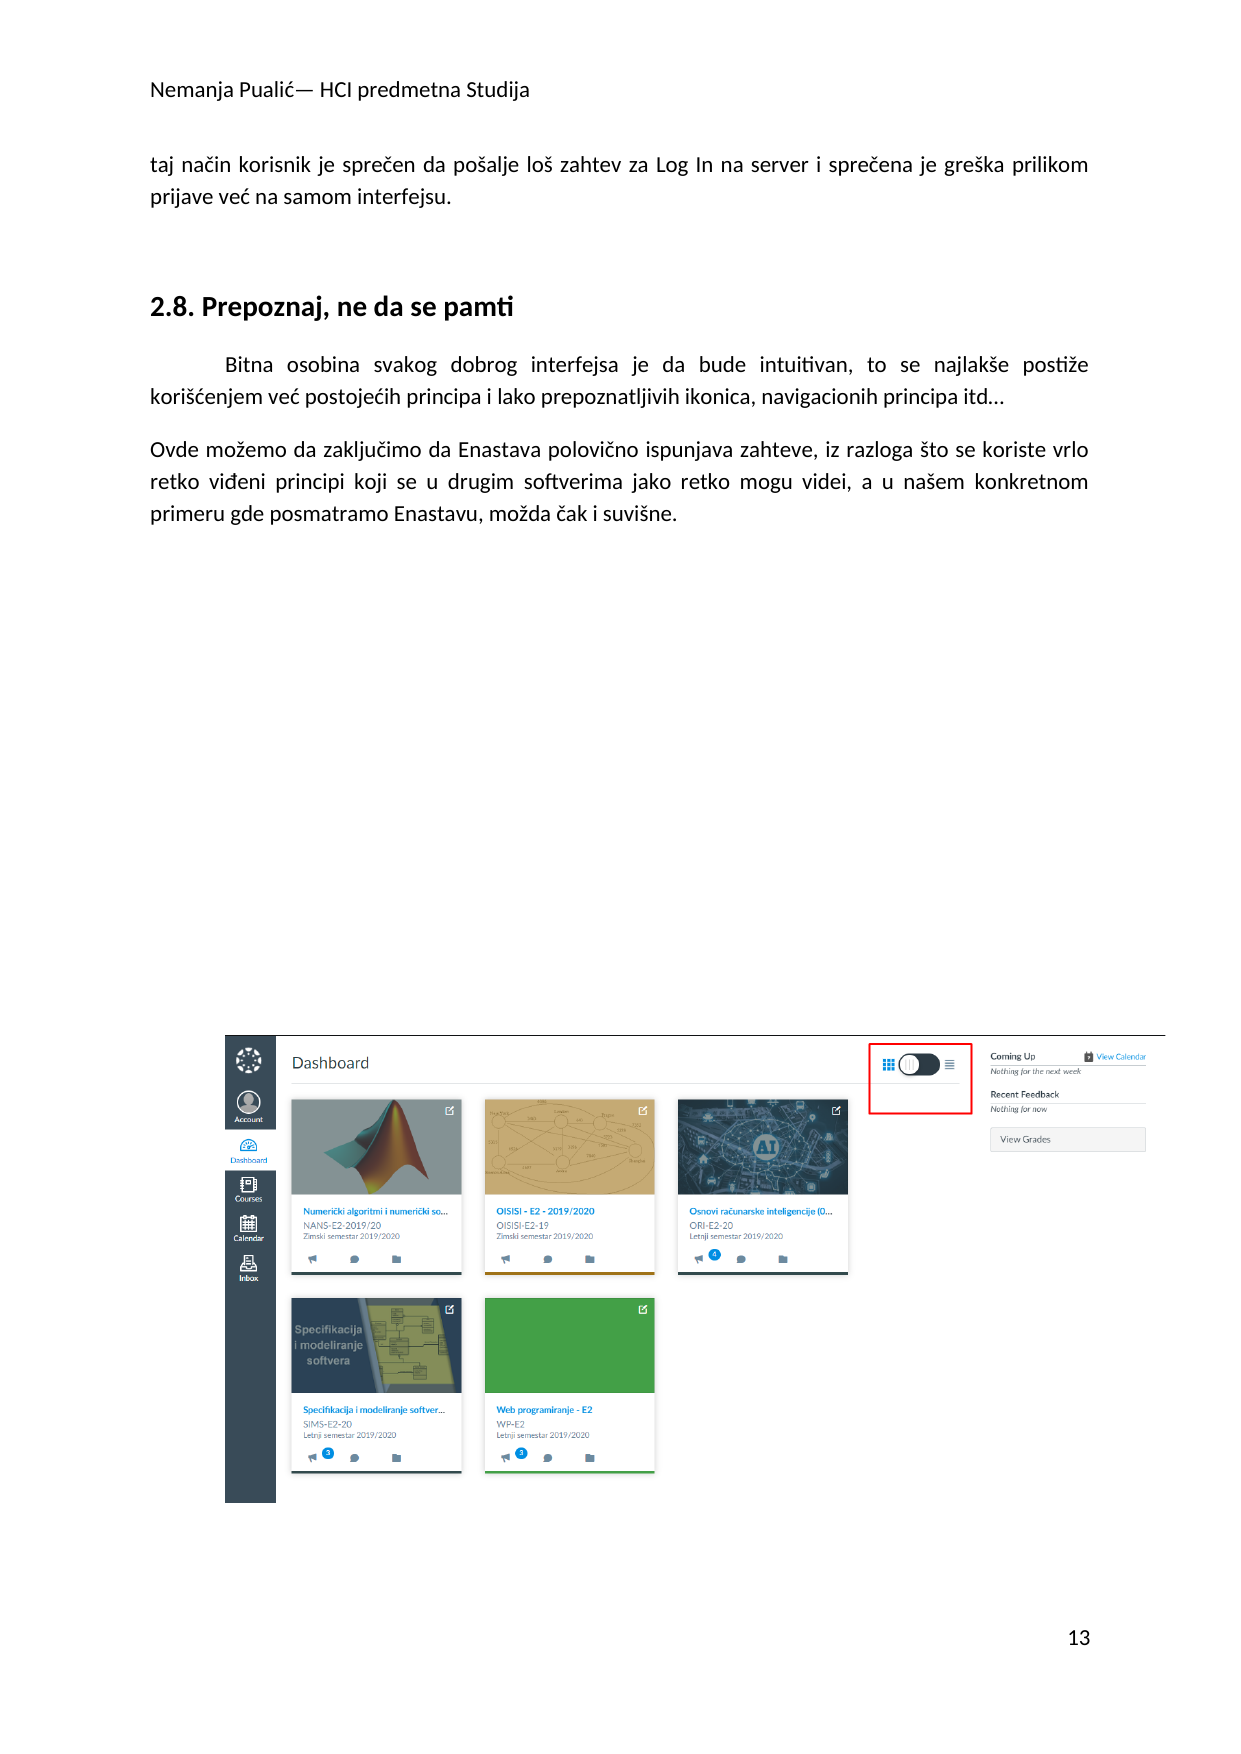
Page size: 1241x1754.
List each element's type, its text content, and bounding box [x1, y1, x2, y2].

picture [225, 750, 1166, 1218]
text Ovde možemo da zaključimo da Enastava polovično ispunjava zahteve, iz razloga što se koriste vrlo retko viđeni principi koji se u drugim softverima jako retko mogu videi, a u našem konkretnom primeru gde posmatramo Enastavu, možda čak i suvišne. [150, 150, 1090, 242]
